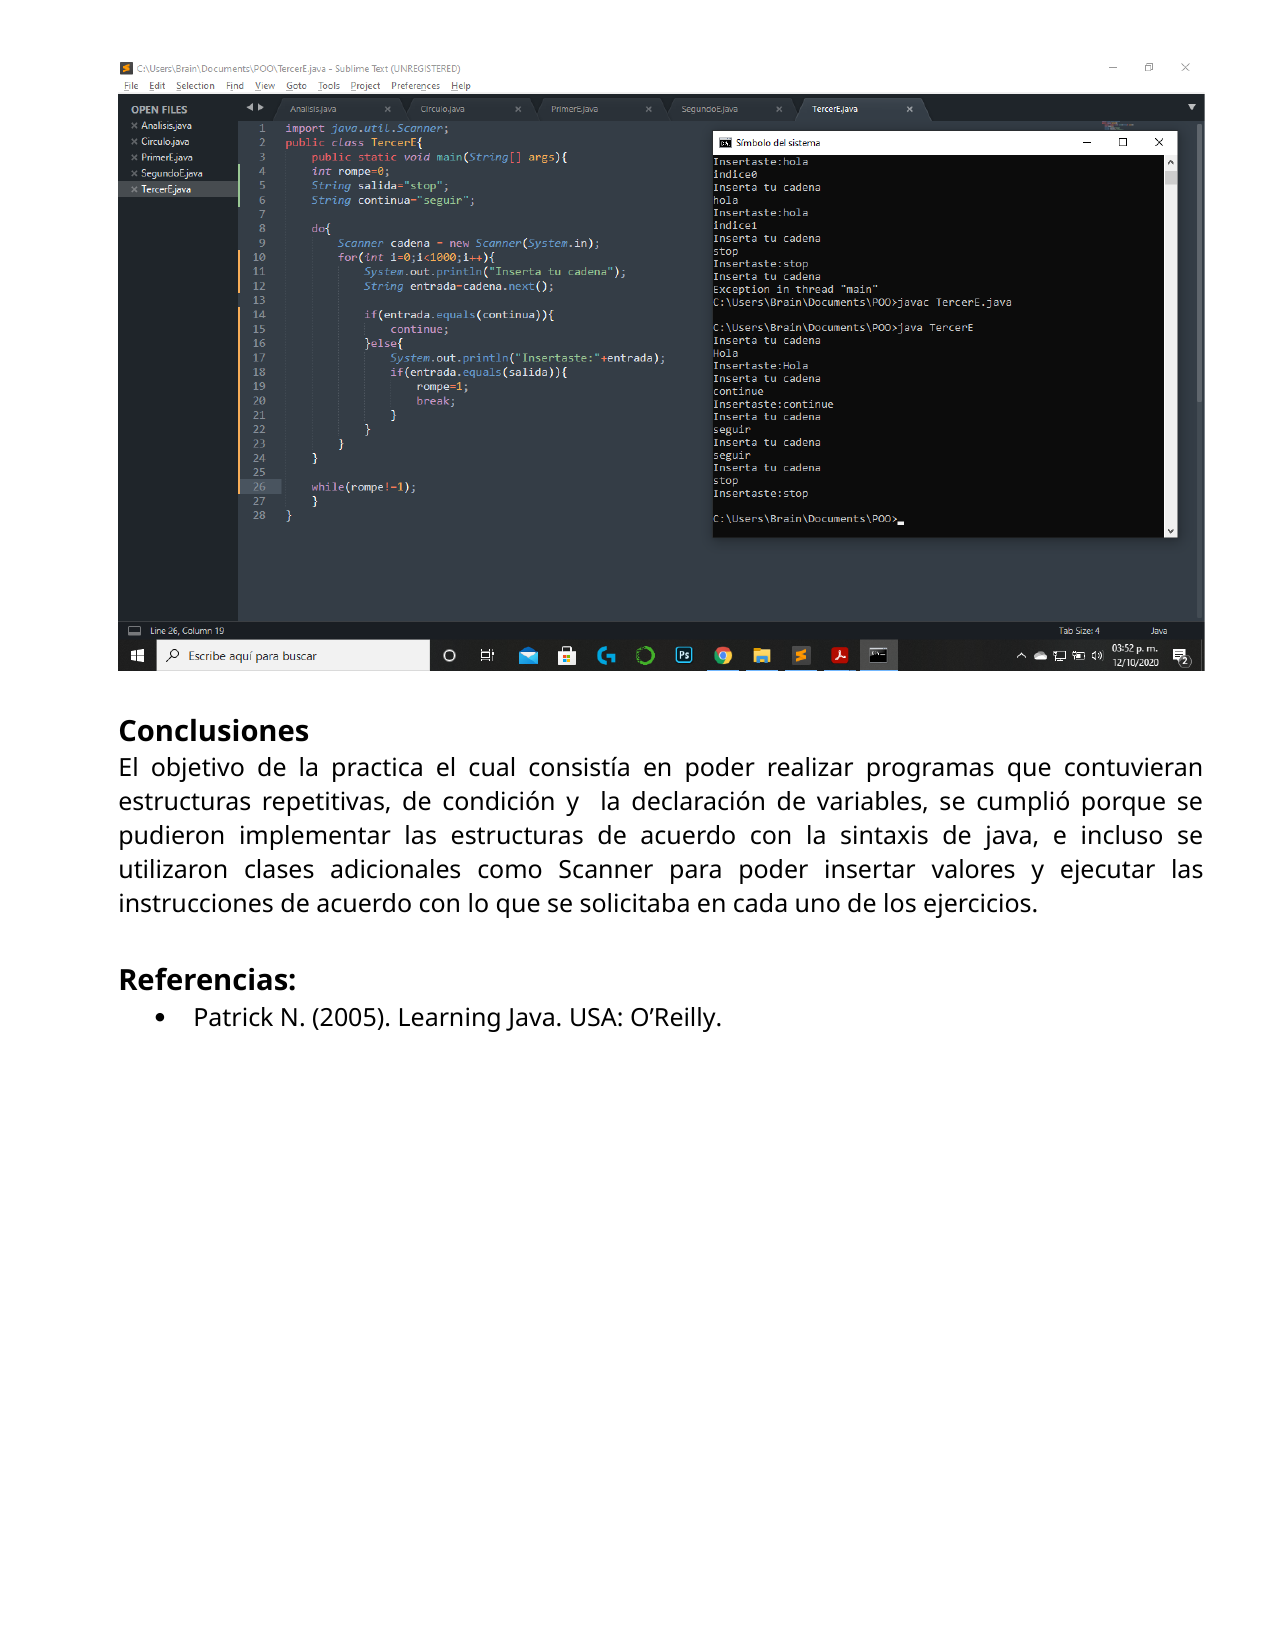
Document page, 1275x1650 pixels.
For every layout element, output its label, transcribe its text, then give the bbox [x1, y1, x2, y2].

picture [118, 59, 1205, 671]
text El objetivo de la practica el cual consistía en poder realizar programas que contuvieran estructuras repetitivas, de condición y la declaración de variables, se cumplió porque se pudieron implementar las estructuras de acuerdo con la sintaxis de java, e incluso se utilizaron clases adicionales como Scanner para poder insertar valores y ejecutar las instrucciones de acuerdo con lo que se solicitaba en cada uno de los ejercicios. [118, 749, 1205, 920]
list Patrick N. (2005). Learning Java. USA: O’Reilly. [156, 999, 1205, 1033]
text Conclusiones [118, 710, 1205, 749]
text Referencias: [118, 959, 1205, 999]
